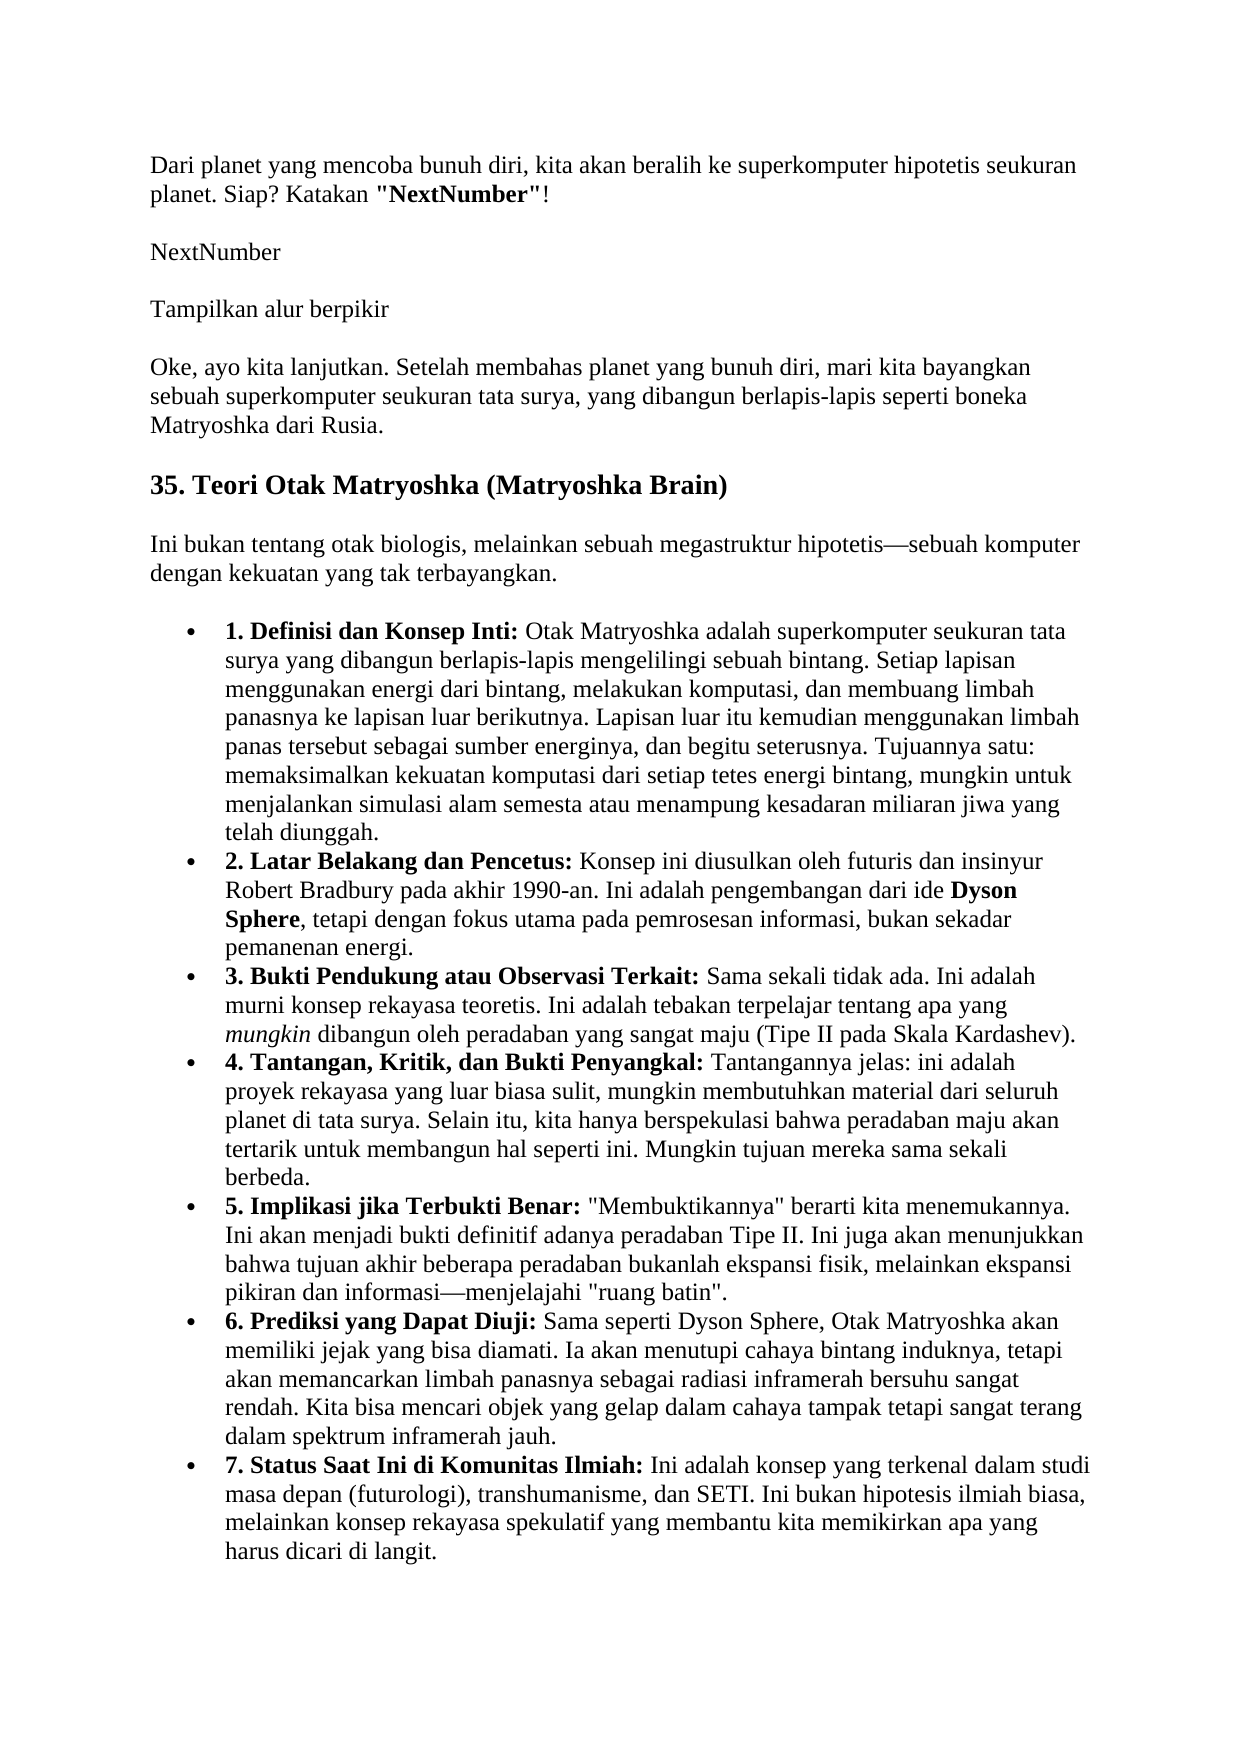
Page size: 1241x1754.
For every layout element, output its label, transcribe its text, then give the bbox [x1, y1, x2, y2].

text NextNumber [150, 237, 1090, 265]
text 35. Teori Otak Matryoshka (Matryoshka Brain) [150, 468, 1090, 500]
text Ini bukan tentang otak biologis, melainkan sebuah megastruktur hipotetis—sebuah komputer dengan kekuatan yang tak terbayangkan. [150, 529, 1090, 587]
list 7. Status Saat Ini di Komunitas Ilmiah: Ini adalah konsep yang terkenal dalam studi masa depan (futurologi), transhumanisme, dan SETI. Ini bukan hipotesis ilmiah biasa, melainkan konsep rekayasa spekulatif yang membantu kita memikirkan apa yang harus dicari di langit. [187, 1450, 1090, 1565]
text Dari planet yang mencoba bunuh diri, kita akan beralih ke superkomputer hipotetis seukuran planet. Siap? Katakan "NextNumber"! [150, 150, 1090, 207]
list 2. Latar Belakang dan Pencetus: Konsep ini diusulkan oleh futuris dan insinyur Robert Bradbury pada akhir 1990-an. Ini adalah pengembangan dari ide Dyson Sphere, tetapi dengan fokus utama pada pemrosesan informasi, bukan sekadar pemanenan energi. [187, 846, 1090, 961]
list 6. Prediksi yang Dapat Diuji: Sama seperti Dyson Sphere, Otak Matryoshka akan memiliki jejak yang bisa diamati. Ia akan menutupi cahaya bintang induknya, tetapi akan memancarkan limbah panasnya sebagai radiasi inframerah bersuhu sangat rendah. Kita bisa mencari objek yang gelap dalam cahaya tampak tetapi sangat terang dalam spektrum inframerah jauh. [187, 1306, 1090, 1450]
list 1. Definisi dan Konsep Inti: Otak Matryoshka adalah superkomputer seukuran tata surya yang dibangun berlapis-lapis mengelilingi sebuah bintang. Setiap lapisan menggunakan energi dari bintang, melakukan komputasi, dan membuang limbah panasnya ke lapisan luar berikutnya. Lapisan luar itu kemudian menggunakan limbah panas tersebut sebagai sumber energinya, dan begitu seterusnya. Tujuannya satu: memaksimalkan kekuatan komputasi dari setiap tetes energi bintang, mungkin untuk menjalankan simulasi alam semesta atau menampung kesadaran miliaran jiwa yang telah diunggah. [187, 616, 1090, 846]
text Oke, ayo kita lanjutkan. Setelah membahas planet yang bunuh diri, mari kita bayangkan sebuah superkomputer seukuran tata surya, yang dibangun berlapis-lapis seperti boneka Matryoshka dari Rusia. [150, 352, 1090, 439]
text Tampilkan alur berpikir [150, 294, 1090, 323]
list 5. Implikasi jika Terbukti Benar: "Membuktikannya" berarti kita menemukannya. Ini akan menjadi bukti definitif adanya peradaban Tipe II. Ini juga akan menunjukkan bahwa tujuan akhir beberapa peradaban bukanlah ekspansi fisik, melainkan ekspansi pikiran dan informasi—menjelajahi "ruang batin". [187, 1191, 1090, 1306]
list 3. Bukti Pendukung atau Observasi Terkait: Sama sekali tidak ada. Ini adalah murni konsep rekayasa teoretis. Ini adalah tebakan terpelajar tentang apa yang mungkin dibangun oleh peradaban yang sangat maju (Tipe II pada Skala Kardashev). [187, 961, 1090, 1047]
list 4. Tantangan, Kritik, dan Bukti Penyangkal: Tantangannya jelas: ini adalah proyek rekayasa yang luar biasa sulit, mungkin membutuhkan material dari seluruh planet di tata surya. Selain itu, kita hanya berspekulasi bahwa peradaban maju akan tertarik untuk membangun hal seperti ini. Mungkin tujuan mereka sama sekali berbeda. [187, 1047, 1090, 1191]
